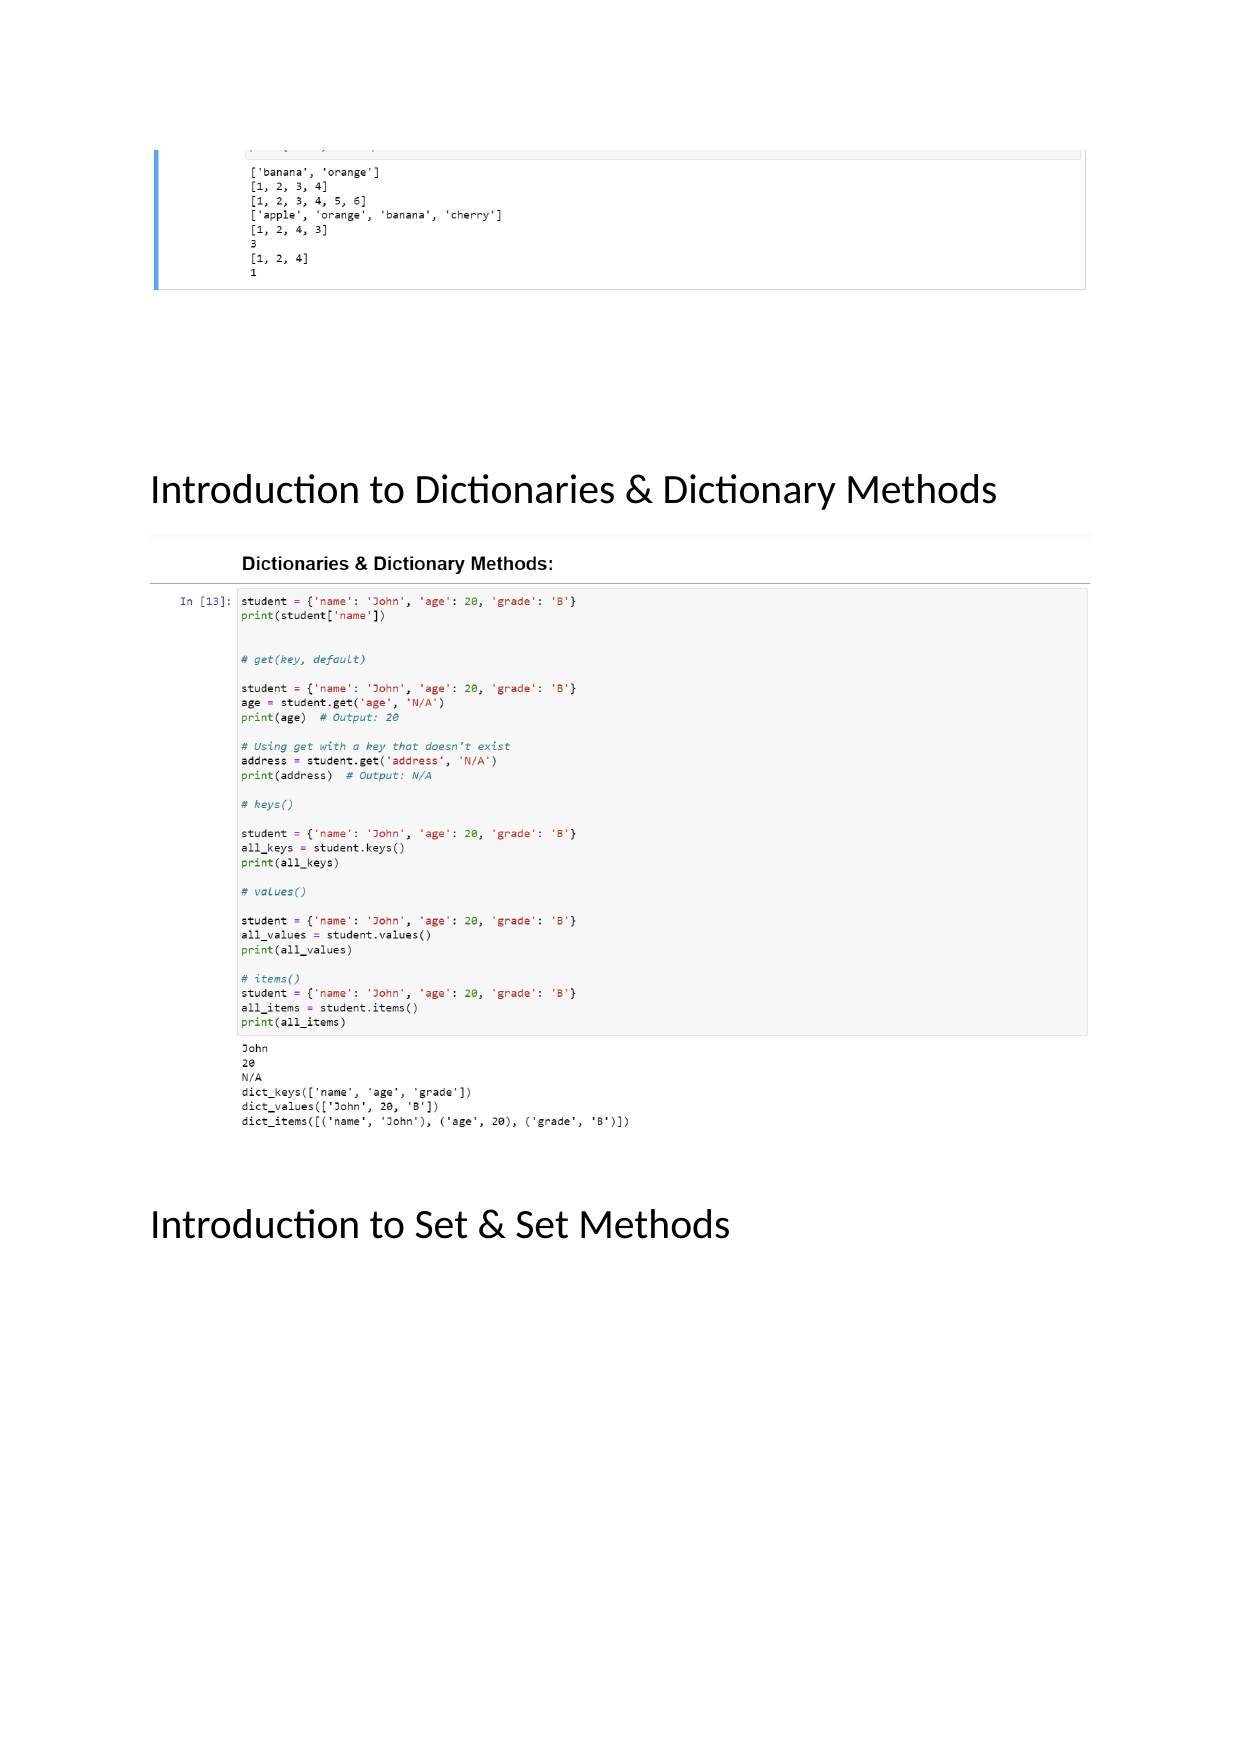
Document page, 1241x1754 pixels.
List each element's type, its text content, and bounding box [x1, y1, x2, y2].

picture [150, 150, 1091, 304]
text Introduction to Set & Set Methods [150, 1198, 1090, 1248]
text Introduction to Dictionaries & Dictionary Methods [150, 463, 1090, 514]
picture [150, 534, 1091, 1132]
